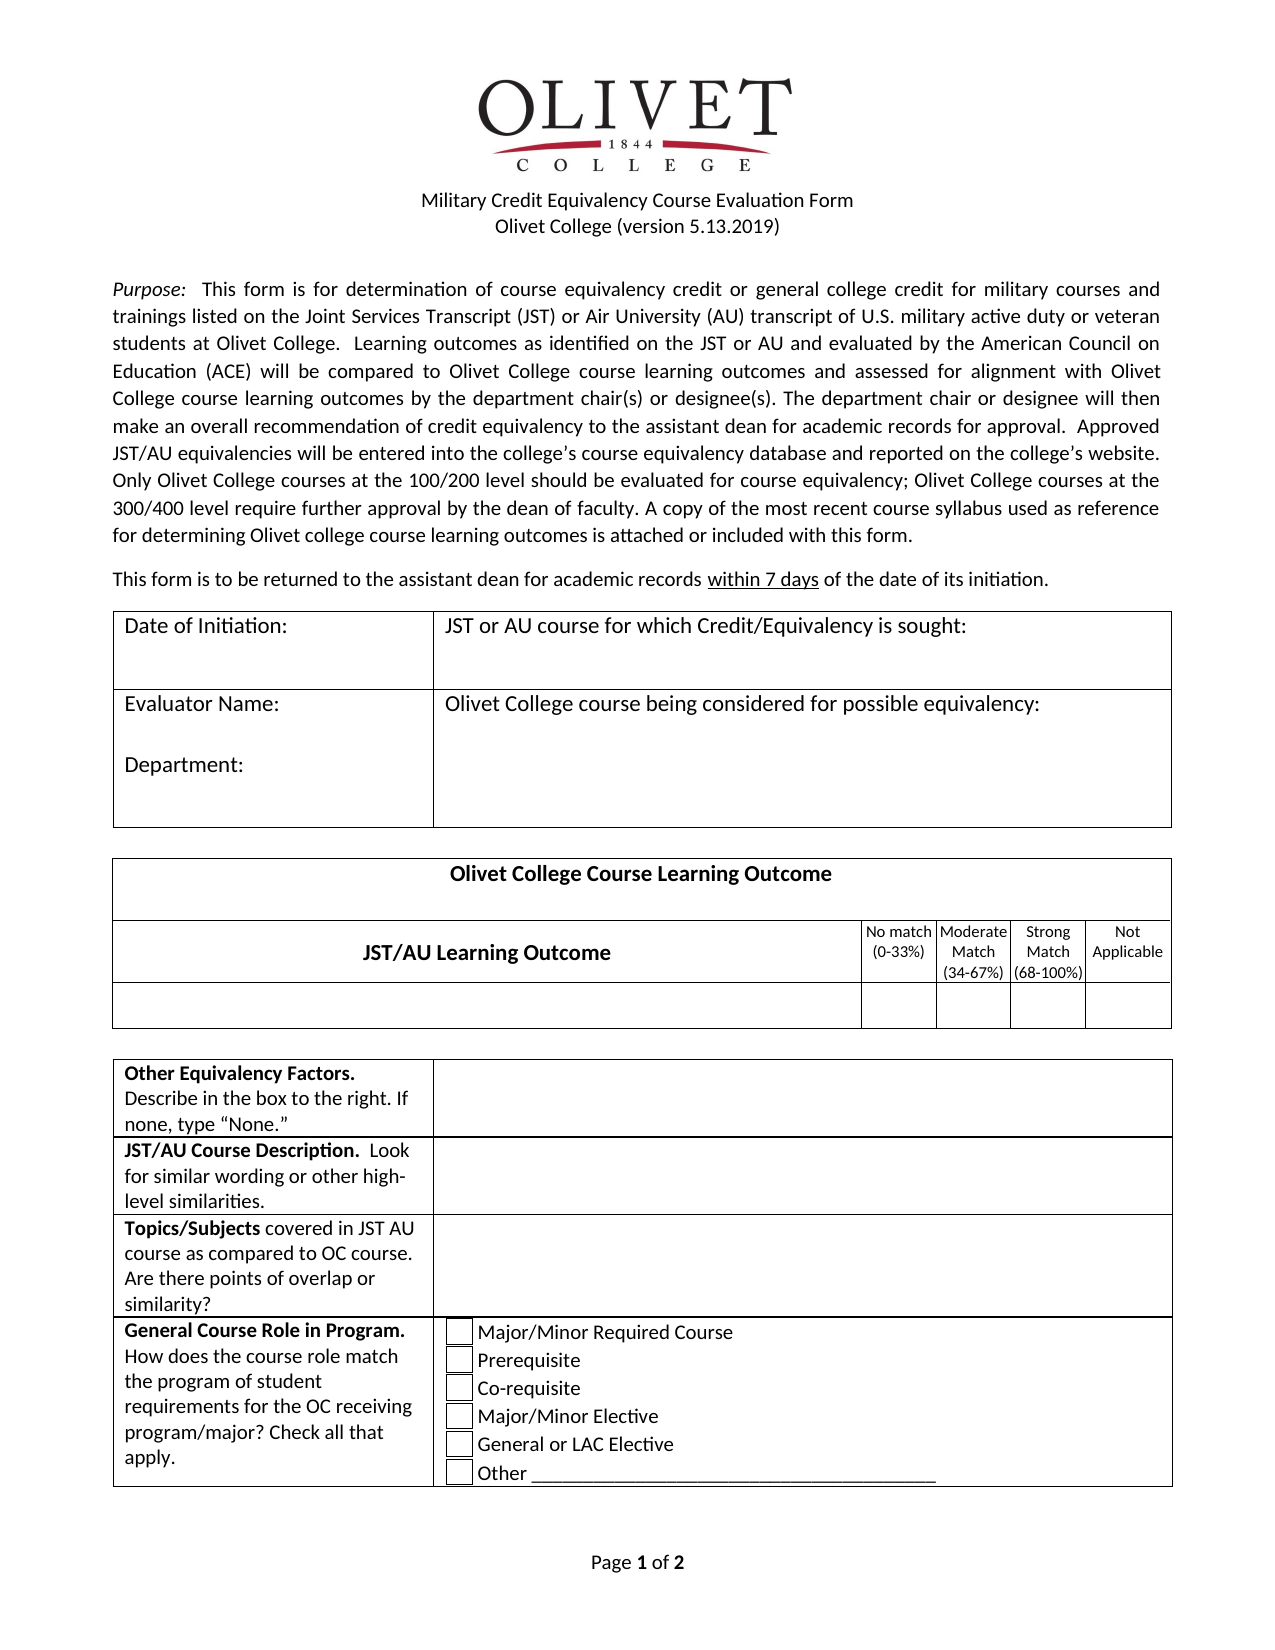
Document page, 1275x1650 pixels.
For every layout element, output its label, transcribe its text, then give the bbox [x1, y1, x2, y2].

table_cell JST/AU Course Description. Look for similar wording or other high-level similarities. [114, 1138, 433, 1214]
table_header Date of Initiation: [114, 612, 433, 688]
table_cell General Course Role in Program. How does the course role match the program of student requirements for the OC receiving program/major? Check all that apply. [114, 1318, 433, 1486]
table_cell Topics/Subjects covered in JST AU course as compared to OC course. Are there points of overlap or similarity? [114, 1215, 433, 1316]
table_cell Major/Minor Required Course Prerequisite Co-requisite Major/Minor Elective General or LAC Elective Other _______________________________________ [434, 1318, 1172, 1486]
table_cell [434, 1138, 1172, 1214]
picture [476, 75, 799, 175]
text This form is to be returned to the assistant dean for academic records within 7 days of the date of its initiation. [112, 566, 1162, 592]
table_header [113, 859, 1171, 1028]
table_header Other Equivalency Factors. Describe in the box to the right. If none, type “None.” [114, 1060, 433, 1136]
table_header [434, 1060, 1172, 1136]
table_header JST or AU course for which Credit/Equivalency is sought: [434, 612, 1171, 688]
table_cell [434, 1215, 1172, 1316]
table_cell Evaluator Name: Department: [114, 690, 433, 827]
text Purpose: This form is for determination of course equivalency credit or general college credit for military courses and trainings listed on the Joint Services Transcript (JST) or Air University (AU) transcript of U.S. military active duty or veteran students at Olivet College. Learning outcomes as identified on the JST or AU and evaluated by the American Council on Education (ACE) will be compared to Olivet College course learning outcomes and assessed for alignment with Olivet College course learning outcomes by the department chair(s) or designee(s). The department chair or designee will then make an overall recommendation of credit equivalency to the assistant dean for academic records for approval. Approved JST/AU equivalencies will be entered into the college’s course equivalency database and reported on the college’s website. Only Olivet College courses at the 100/200 level should be evaluated for course equivalency; Olivet College courses at the 300/400 level require further approval by the dean of faculty. A copy of the most recent course syllabus used as reference for determining Olivet college course learning outcomes is attached or included with this form. [112, 276, 1162, 548]
table_cell Olivet College course being considered for possible equivalency: [434, 690, 1171, 827]
